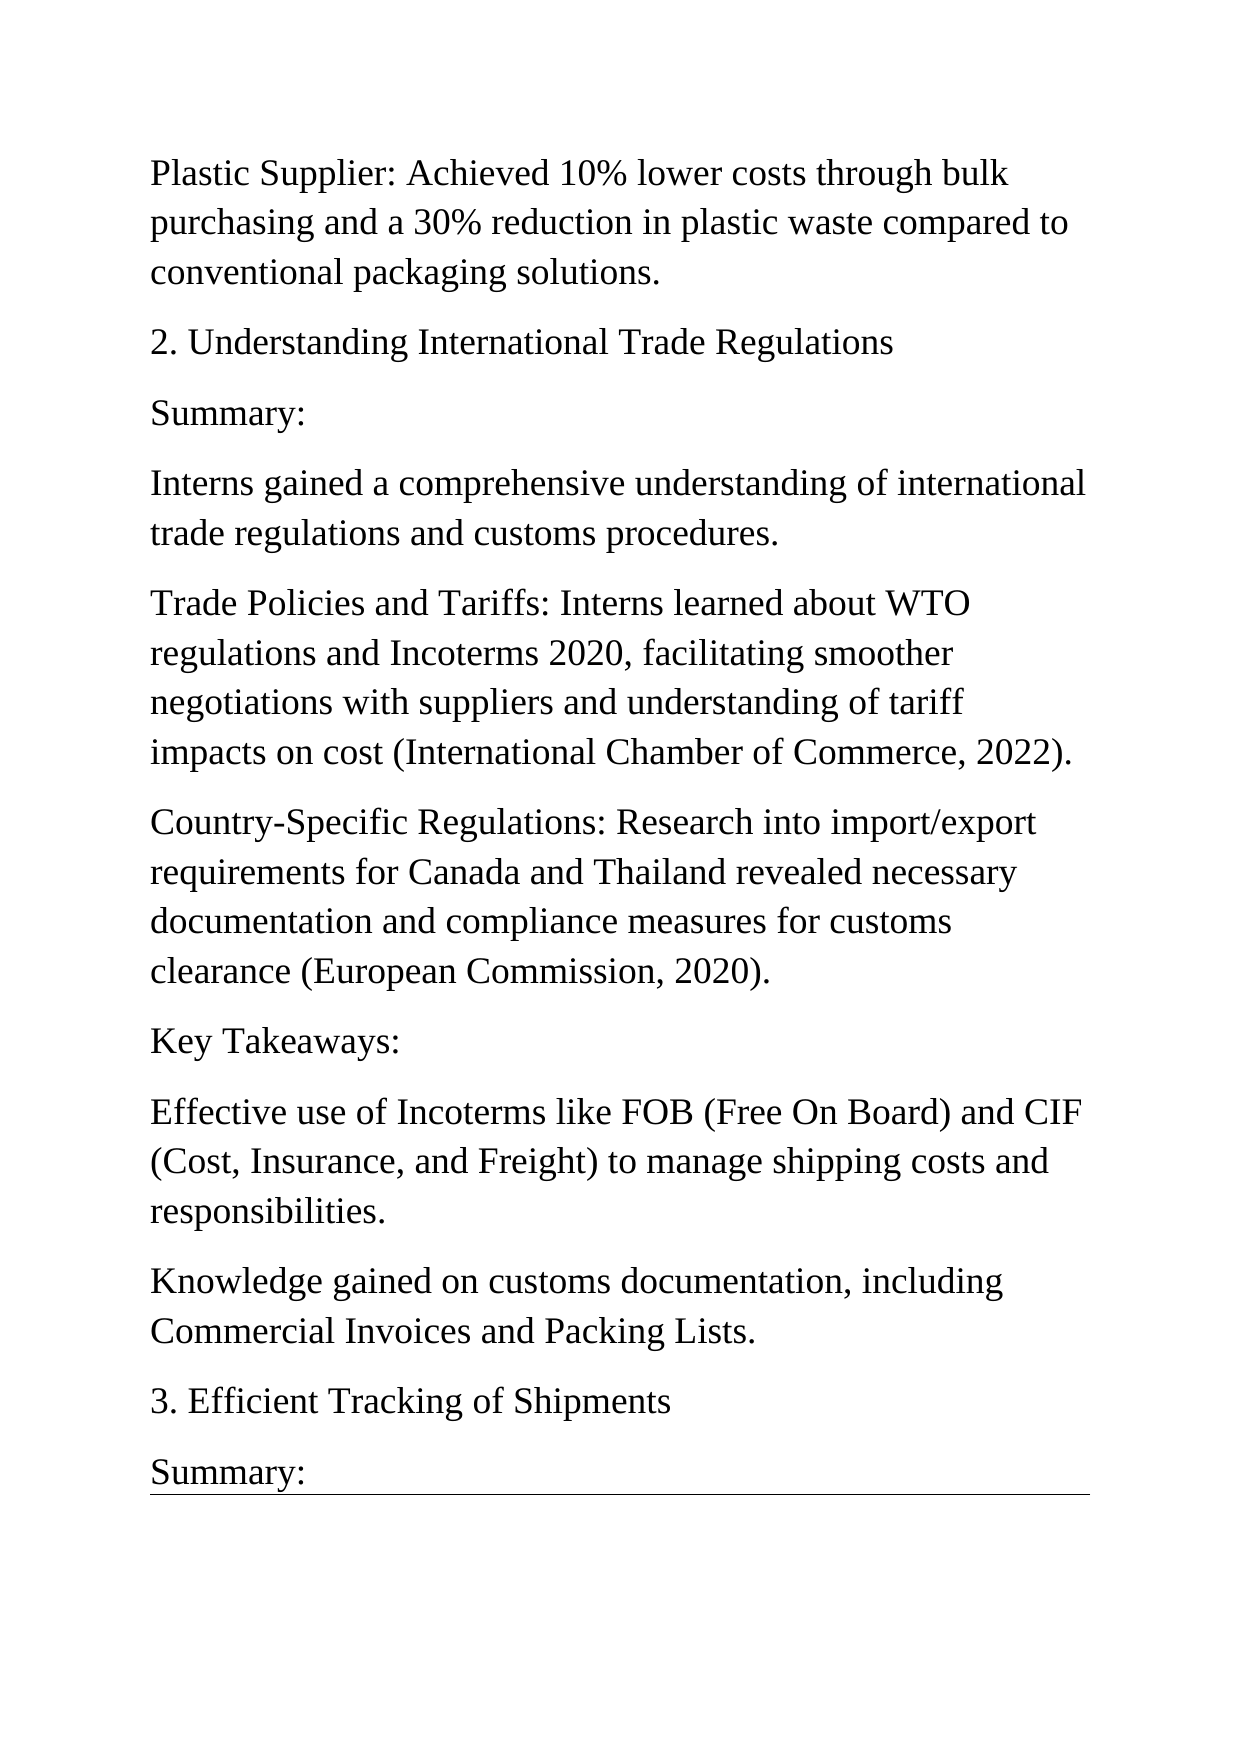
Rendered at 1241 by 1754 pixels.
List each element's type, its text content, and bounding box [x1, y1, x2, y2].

text Summary: [150, 390, 1090, 433]
text Summary: [150, 1449, 1090, 1494]
text Effective use of Incoterms like FOB (Free On Board) and CIF (Cost, Insurance, and Freight) to manage shipping costs and responsibilities. [150, 1089, 1090, 1231]
text Key Takeaways: [150, 1019, 1090, 1062]
text Trade Policies and Tariffs: Interns learned about WTO regulations and Incoterms 2020, facilitating smoother negotiations with suppliers and understanding of tariff impacts on cost (International Chamber of Commerce, 2022). [150, 580, 1090, 772]
text Plastic Supplier: Achieved 10% lower costs through bulk purchasing and a 30% reduction in plastic waste compared to conventional packaging solutions. [150, 150, 1090, 292]
text Country-Specific Regulations: Research into import/export requirements for Canada and Thailand revealed necessary documentation and compliance measures for customs clearance (European Commission, 2020). [150, 799, 1090, 991]
text 3. Efficient Tracking of Shipments [150, 1379, 1090, 1422]
text Interns gained a comprehensive understanding of international trade regulations and customs procedures. [150, 460, 1090, 553]
text Knowledge gained on customs documentation, including Commercial Invoices and Packing Lists. [150, 1259, 1090, 1351]
text 2. Understanding International Trade Regulations [150, 319, 1090, 363]
